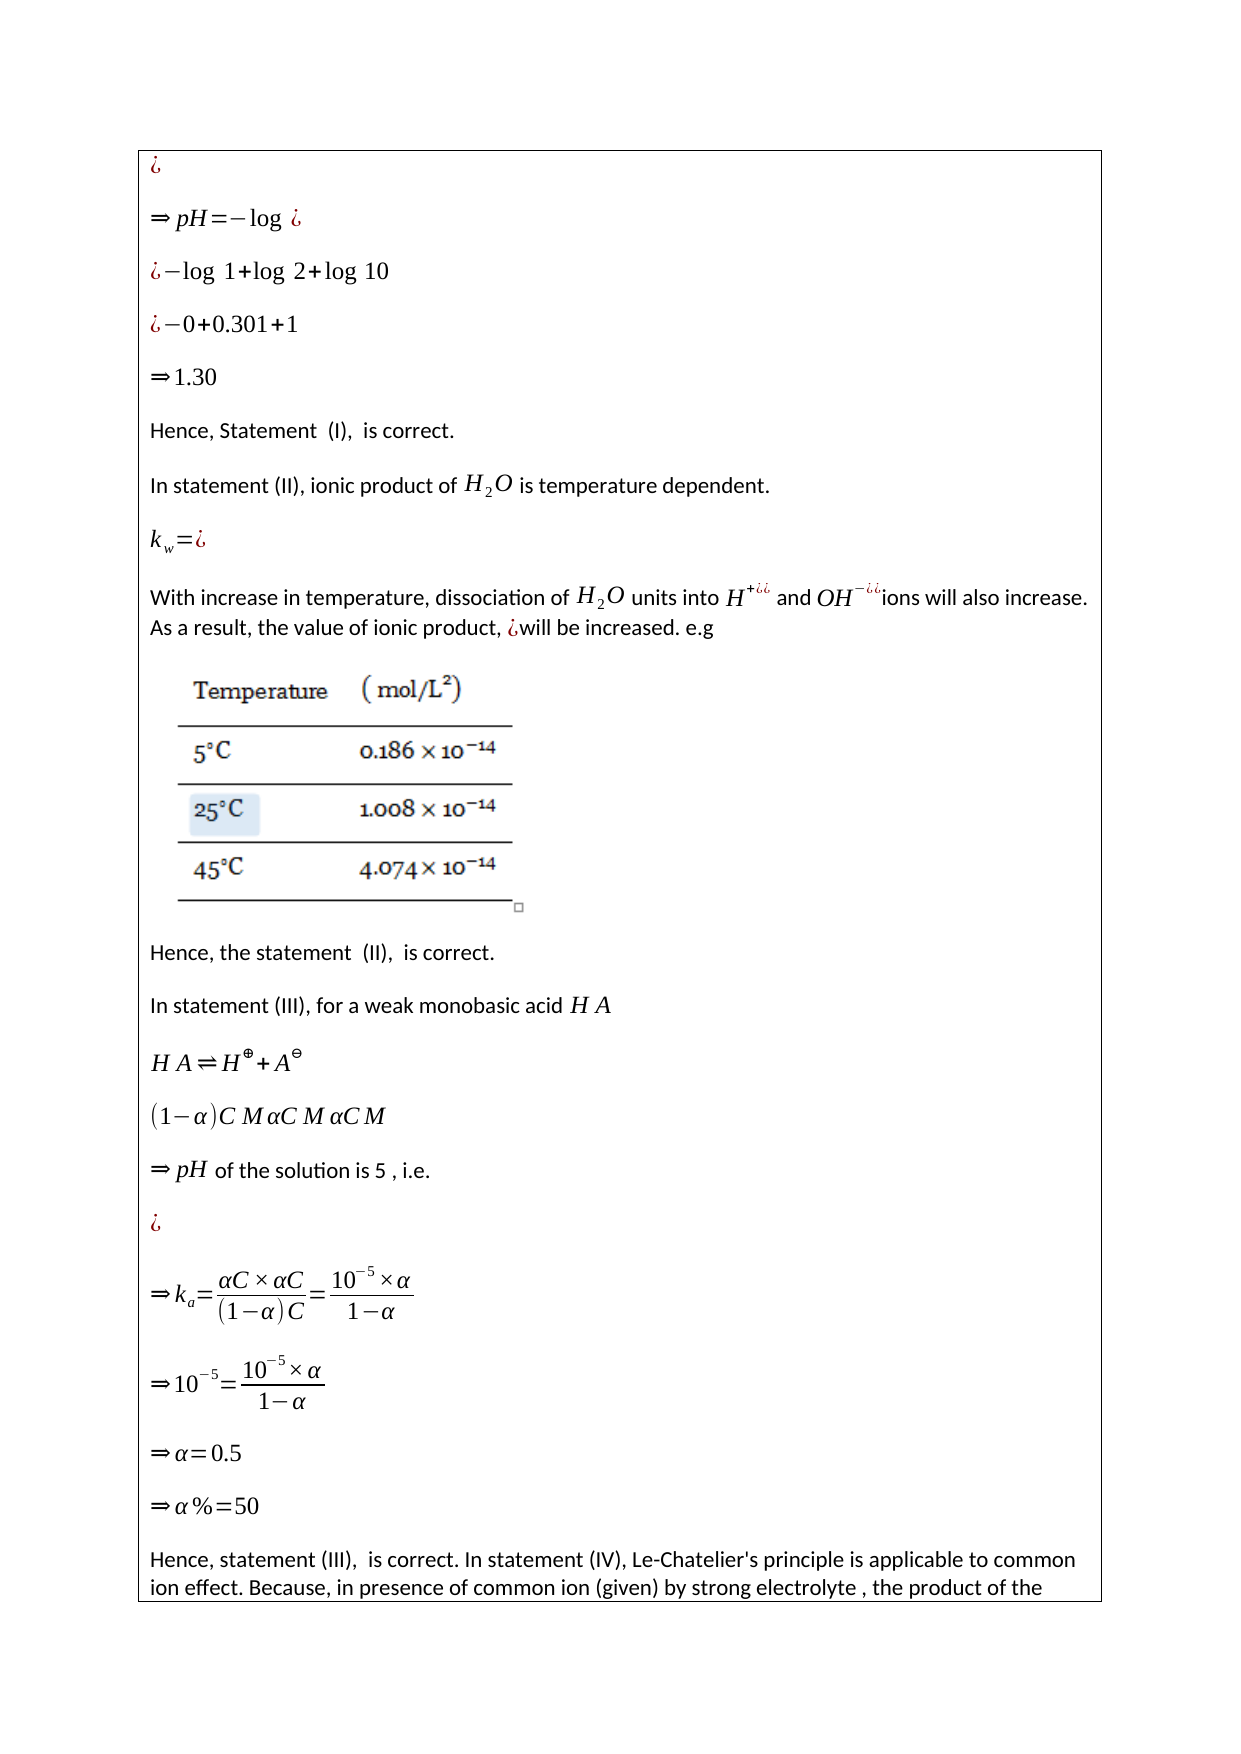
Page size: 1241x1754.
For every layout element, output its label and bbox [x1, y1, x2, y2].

table_cell [139, 151, 1101, 1601]
picture [150, 666, 554, 914]
